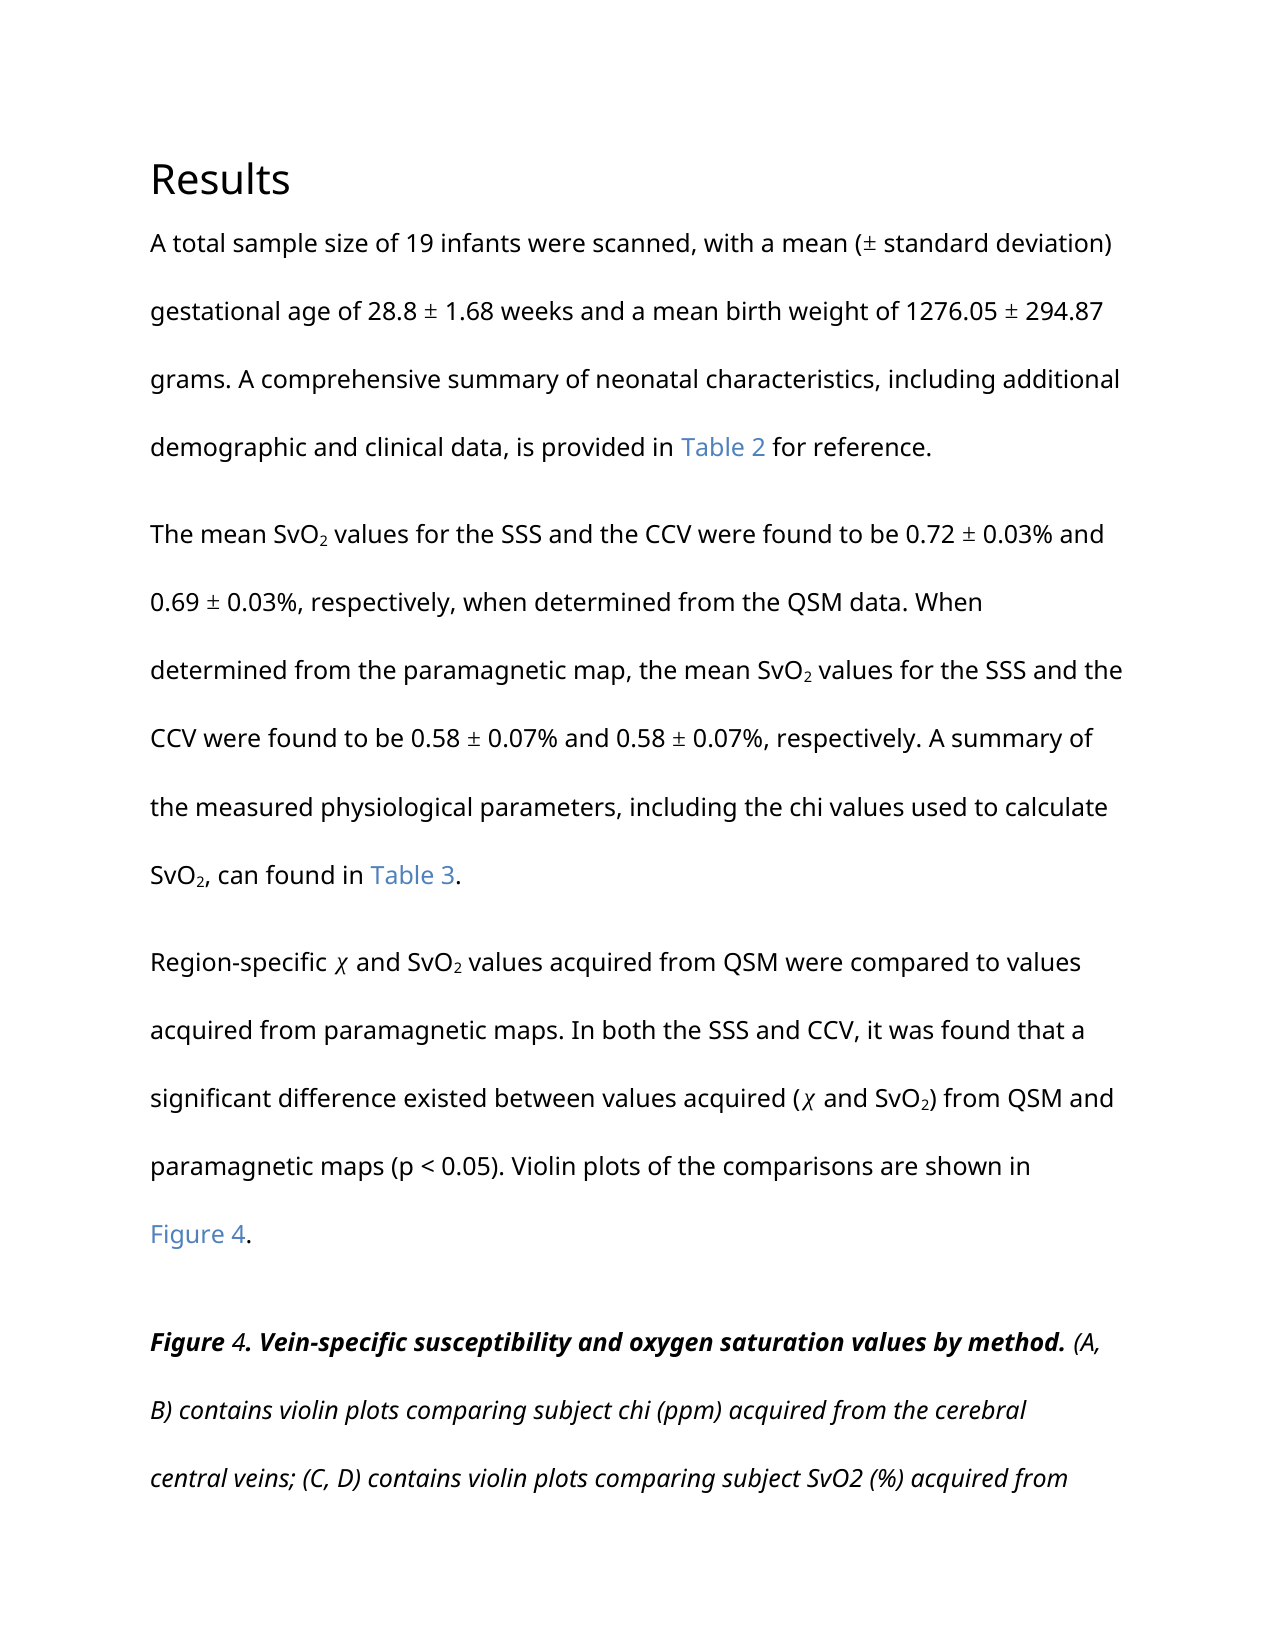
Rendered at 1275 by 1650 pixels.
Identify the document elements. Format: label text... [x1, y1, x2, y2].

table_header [139, 1304, 1114, 1495]
subtitle Results [150, 150, 1125, 207]
text The mean SvO2 values for the SSS and the CCV were found to be 0.72 0.03% and 0.69 0.03%, respectively, when determined from the QSM data. When determined from the paramagnetic map, the mean SvO2 values for the SSS and the CCV were found to be 0.58 0.07% and 0.58 0.07%, respectively. A summary of the measured physiological parameters, including the chi values used to calculate SvO2, can found in Table 3. [150, 517, 1125, 891]
text Region-specific and SvO2 values acquired from QSM were compared to values acquired from paramagnetic maps. In both the SSS and CCV, it was found that a significant difference existed between values acquired ( and SvO2) from QSM and paramagnetic maps (p < 0.05). Violin plots of the comparisons are shown in Figure 4. [150, 944, 1125, 1251]
text A total sample size of 19 infants were scanned, with a mean ( standard deviation) gestational age of 28.8 1.68 weeks and a mean birth weight of 1276.05 294.87 grams. A comprehensive summary of neonatal characteristics, including additional demographic and clinical data, is provided in Table 2 for reference. [150, 226, 1125, 464]
